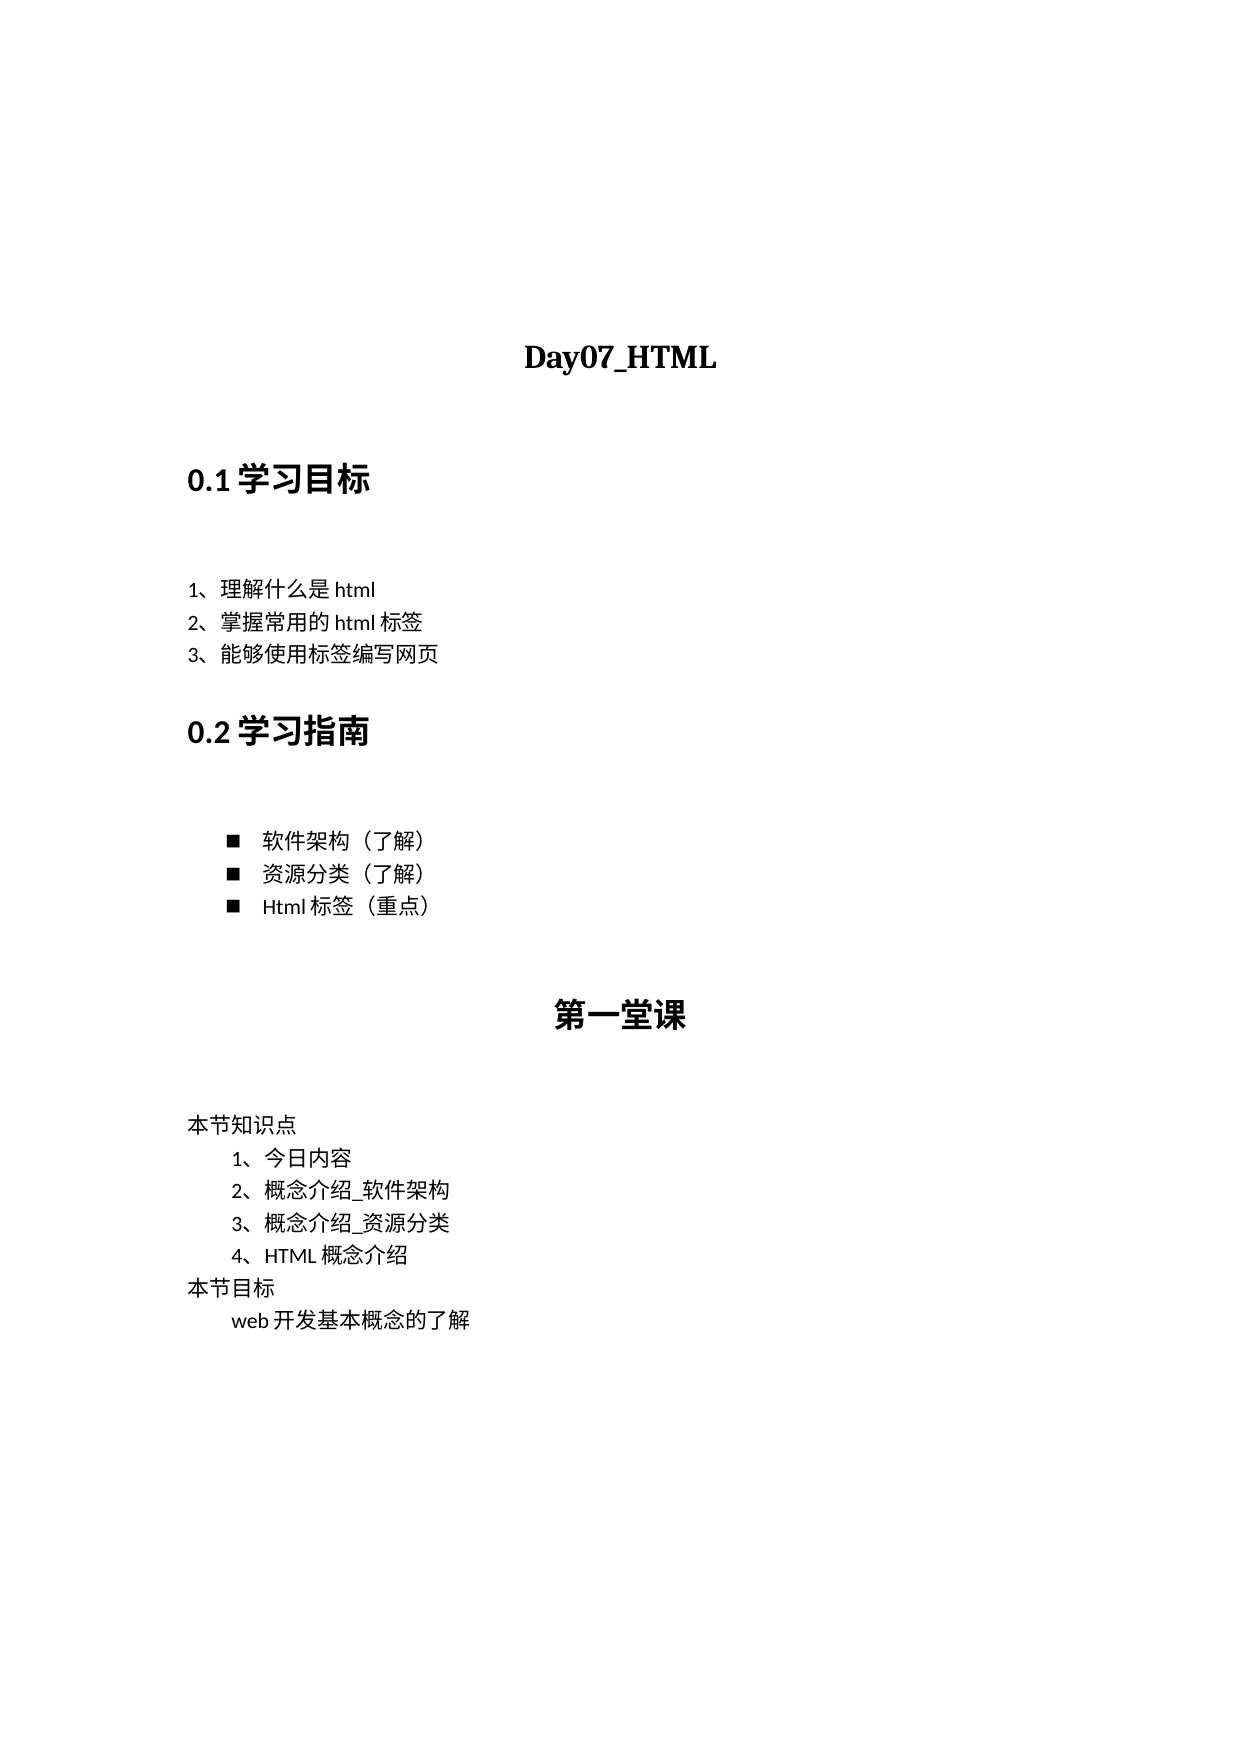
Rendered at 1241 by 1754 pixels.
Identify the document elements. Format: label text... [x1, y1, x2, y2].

text 2、掌握常用的html标签 [187, 604, 1053, 637]
subtitle 0.1学习目标 [187, 445, 1053, 510]
list 资源分类（了解） [225, 856, 1053, 889]
list 软件架构（了解） [225, 824, 1053, 856]
subtitle 第一堂课 [187, 981, 1053, 1046]
text 1、今日内容 [187, 1140, 1053, 1173]
subtitle Day07_HTML [187, 325, 1053, 390]
text 1、理解什么是html [187, 572, 1053, 604]
subtitle 0.2学习指南 [187, 696, 1053, 761]
text web开发基本概念的了解 [187, 1303, 1053, 1335]
text 本节知识点 [187, 1108, 1053, 1140]
text 2、概念介绍_软件架构 [187, 1173, 1053, 1205]
text 本节目标 [187, 1270, 1053, 1303]
text 3、能够使用标签编写网页 [187, 637, 1053, 669]
text 4、HTML概念介绍 [187, 1238, 1053, 1270]
text 3、概念介绍_资源分类 [187, 1205, 1053, 1238]
list Html标签（重点） [225, 889, 1053, 921]
